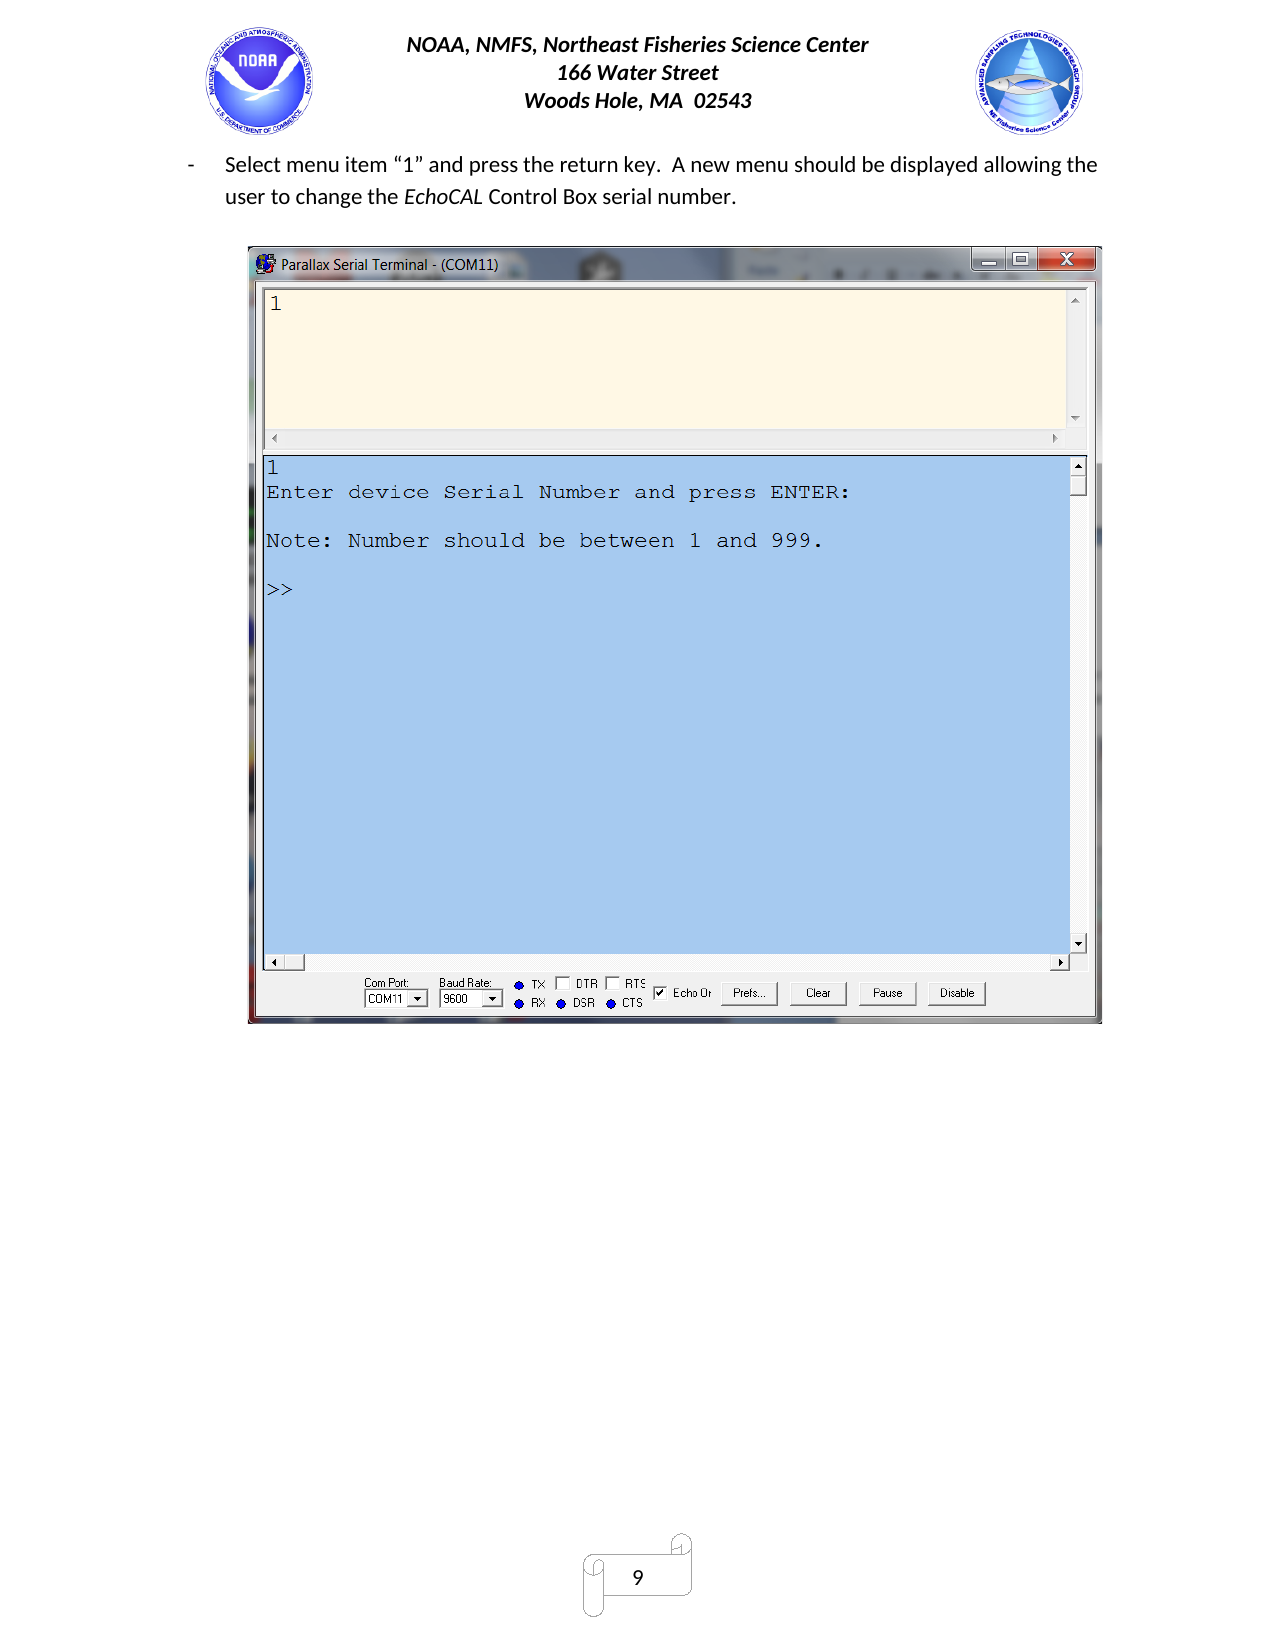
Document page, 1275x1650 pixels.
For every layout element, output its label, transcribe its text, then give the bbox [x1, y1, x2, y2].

list Select menu item “1” and press the return key. A new menu should be displayed allowing the user to change the EchoCAL Control Box serial number. [187, 150, 1125, 210]
picture [975, 30, 1083, 135]
picture [205, 27, 313, 135]
picture [247, 246, 1103, 1024]
